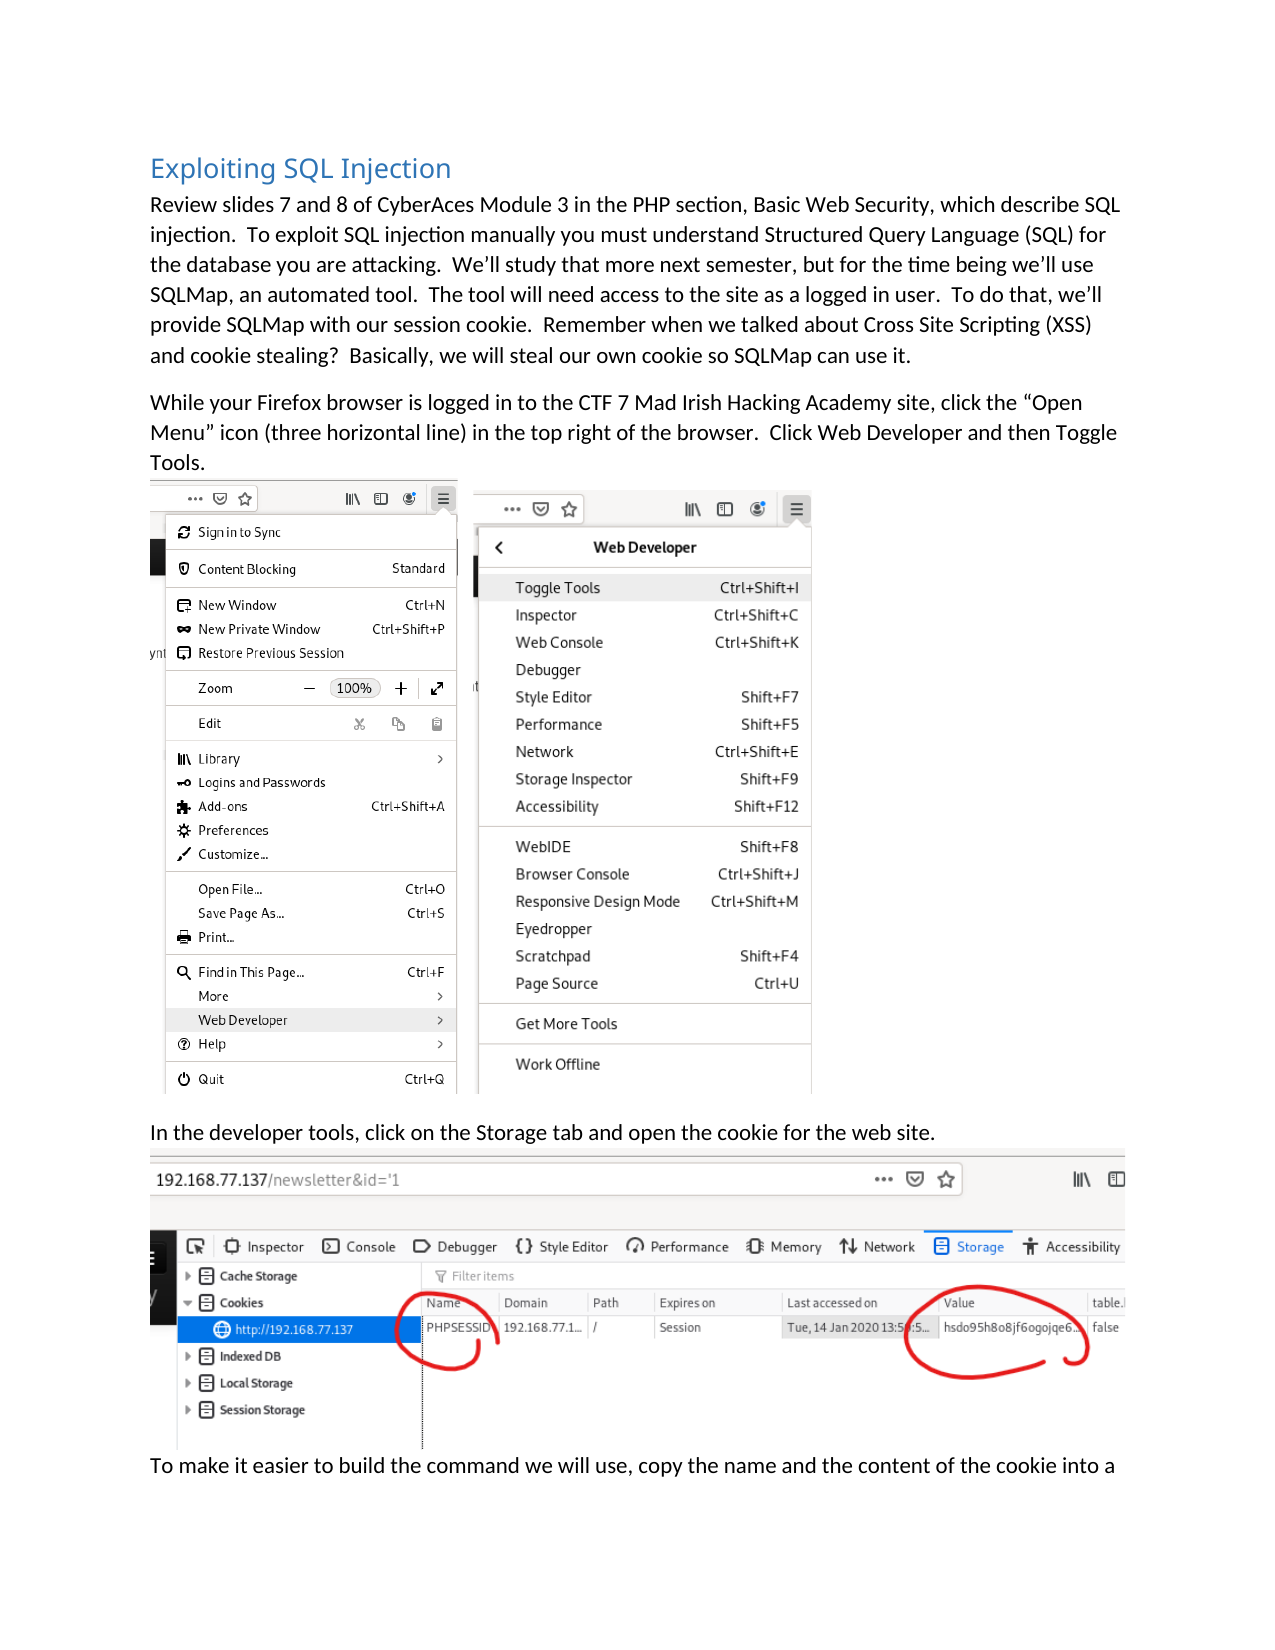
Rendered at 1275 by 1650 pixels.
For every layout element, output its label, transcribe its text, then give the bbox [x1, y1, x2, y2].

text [150, 1450, 1125, 1479]
picture [150, 1148, 1125, 1450]
subtitle Exploiting SQL Injection [150, 150, 1125, 187]
picture [473, 490, 812, 1094]
picture [150, 478, 458, 1094]
text Review slides 7 and 8 of CyberAces Module 3 in the PHP section, Basic Web Security, which describe SQL injection. To exploit SQL injection manually you must understand Structured Query Language (SQL) for the database you are attacking. We’ll study that more next semester, but for the time being we’ll use SQLMap, an automated tool. The tool will need access to the site as a logged in user. To do that, we’ll provide SQLMap with our session cookie. Remember when we talked about Cross Site Scripting (XSS) and cookie stealing? Basically, we will steal our own cookie so SQLMap can use it. [150, 190, 1125, 369]
